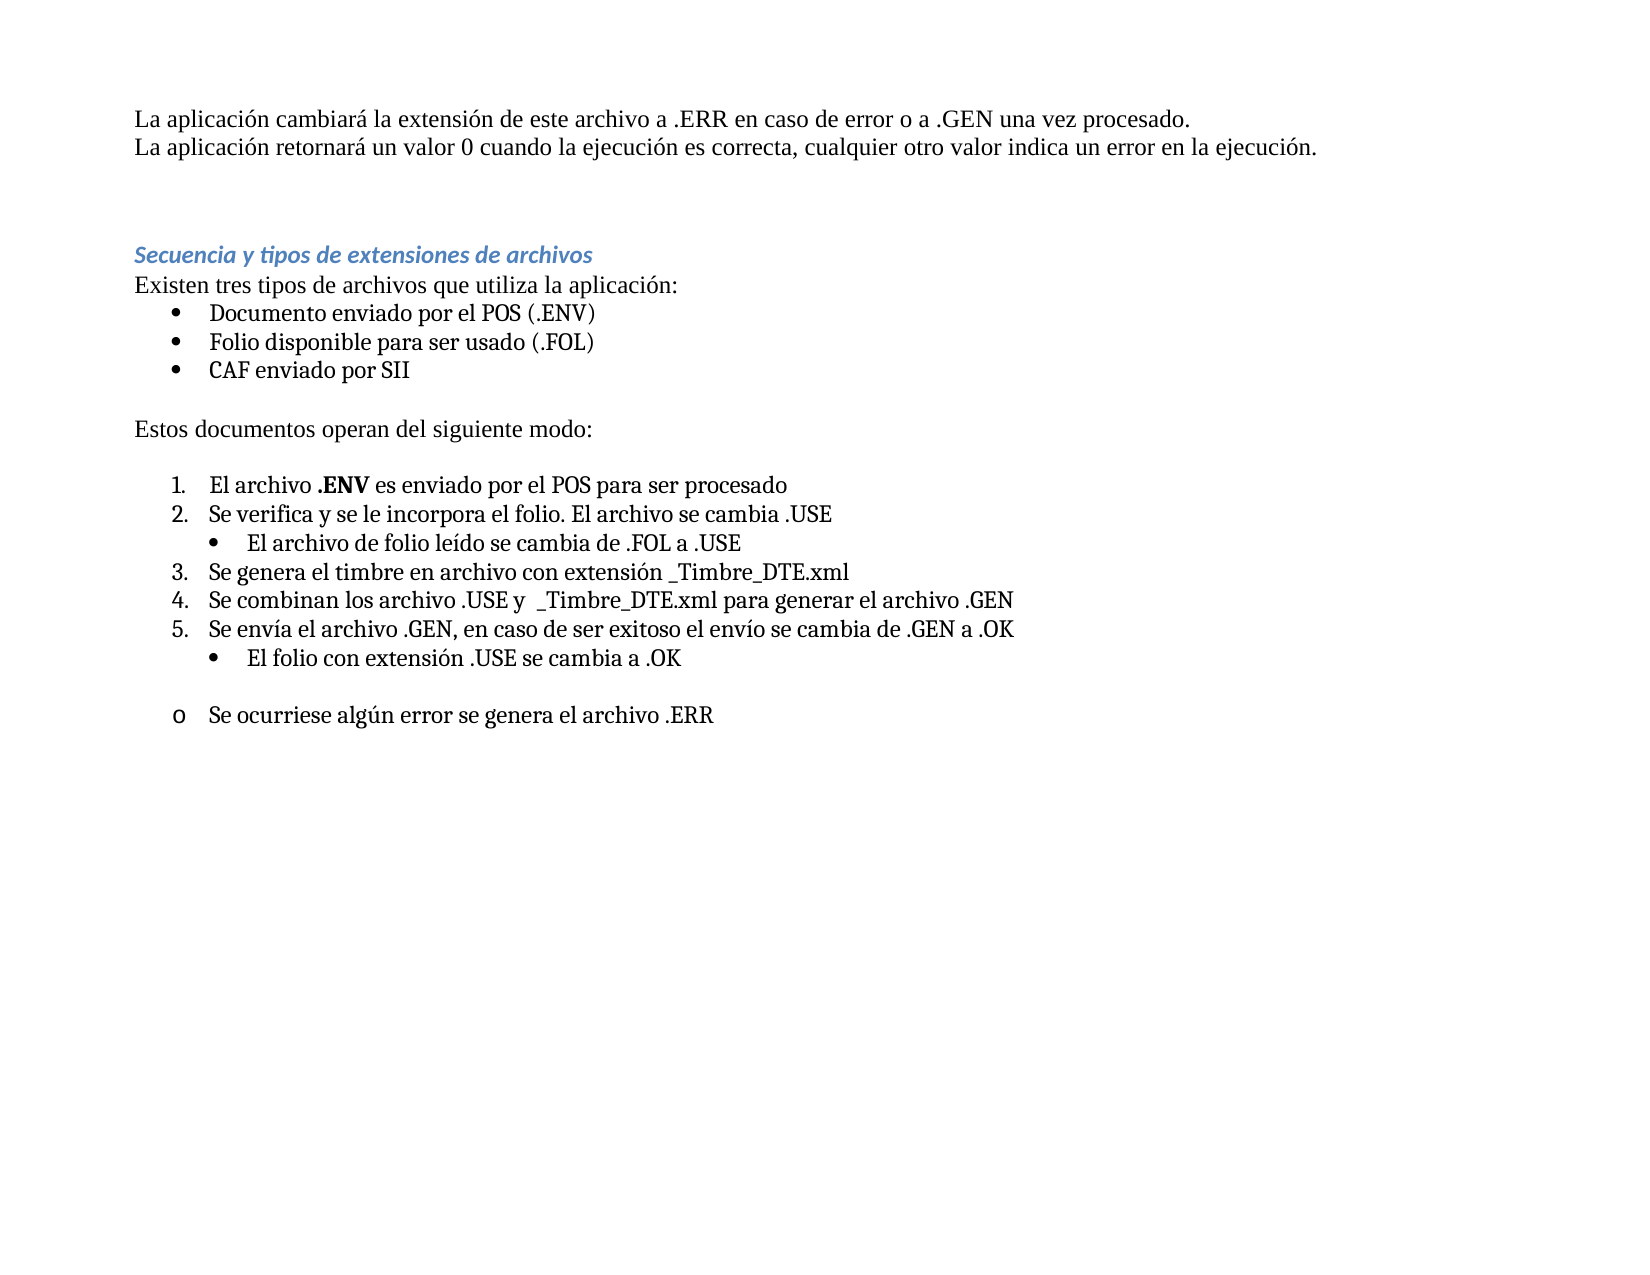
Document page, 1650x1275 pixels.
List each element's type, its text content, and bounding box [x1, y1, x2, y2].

subtitle Secuencia y tipos de extensiones de archivos [134, 239, 1575, 270]
list Se genera el timbre en archivo con extensión _Timbre_DTE.xml [172, 558, 1475, 586]
list Documento enviado por el POS (.ENV) [172, 299, 1475, 328]
list Se ocurriese algún error se genera el archivo .ERR [172, 701, 1475, 731]
list El folio con extensión .USE se cambia a .OK [209, 644, 1475, 673]
list Se envía el archivo .GEN, en caso de ser exitoso el envío se cambia de .GEN a .OK [172, 615, 1475, 644]
list Se verifica y se le incorpora el folio. El archivo se cambia .USE [172, 500, 1475, 529]
list El archivo .ENV es enviado por el POS para ser procesado [172, 471, 1475, 500]
text Existen tres tipos de archivos que utiliza la aplicación: [134, 270, 1475, 299]
text La aplicación cambiará la extensión de este archivo a .ERR en caso de error o a .GEN una vez procesado. [134, 104, 1475, 132]
list El archivo de folio leído se cambia de .FOL a .USE [209, 529, 1475, 558]
list CAF enviado por SII [172, 356, 1475, 385]
text Estos documentos operan del siguiente modo: [134, 414, 1475, 443]
list Se combinan los archivo .USE y _Timbre_DTE.xml para generar el archivo .GEN [172, 586, 1475, 615]
list Folio disponible para ser usado (.FOL) [172, 328, 1475, 356]
text La aplicación retornará un valor 0 cuando la ejecución es correcta, cualquier otro valor indica un error en la ejecución. [134, 132, 1475, 161]
